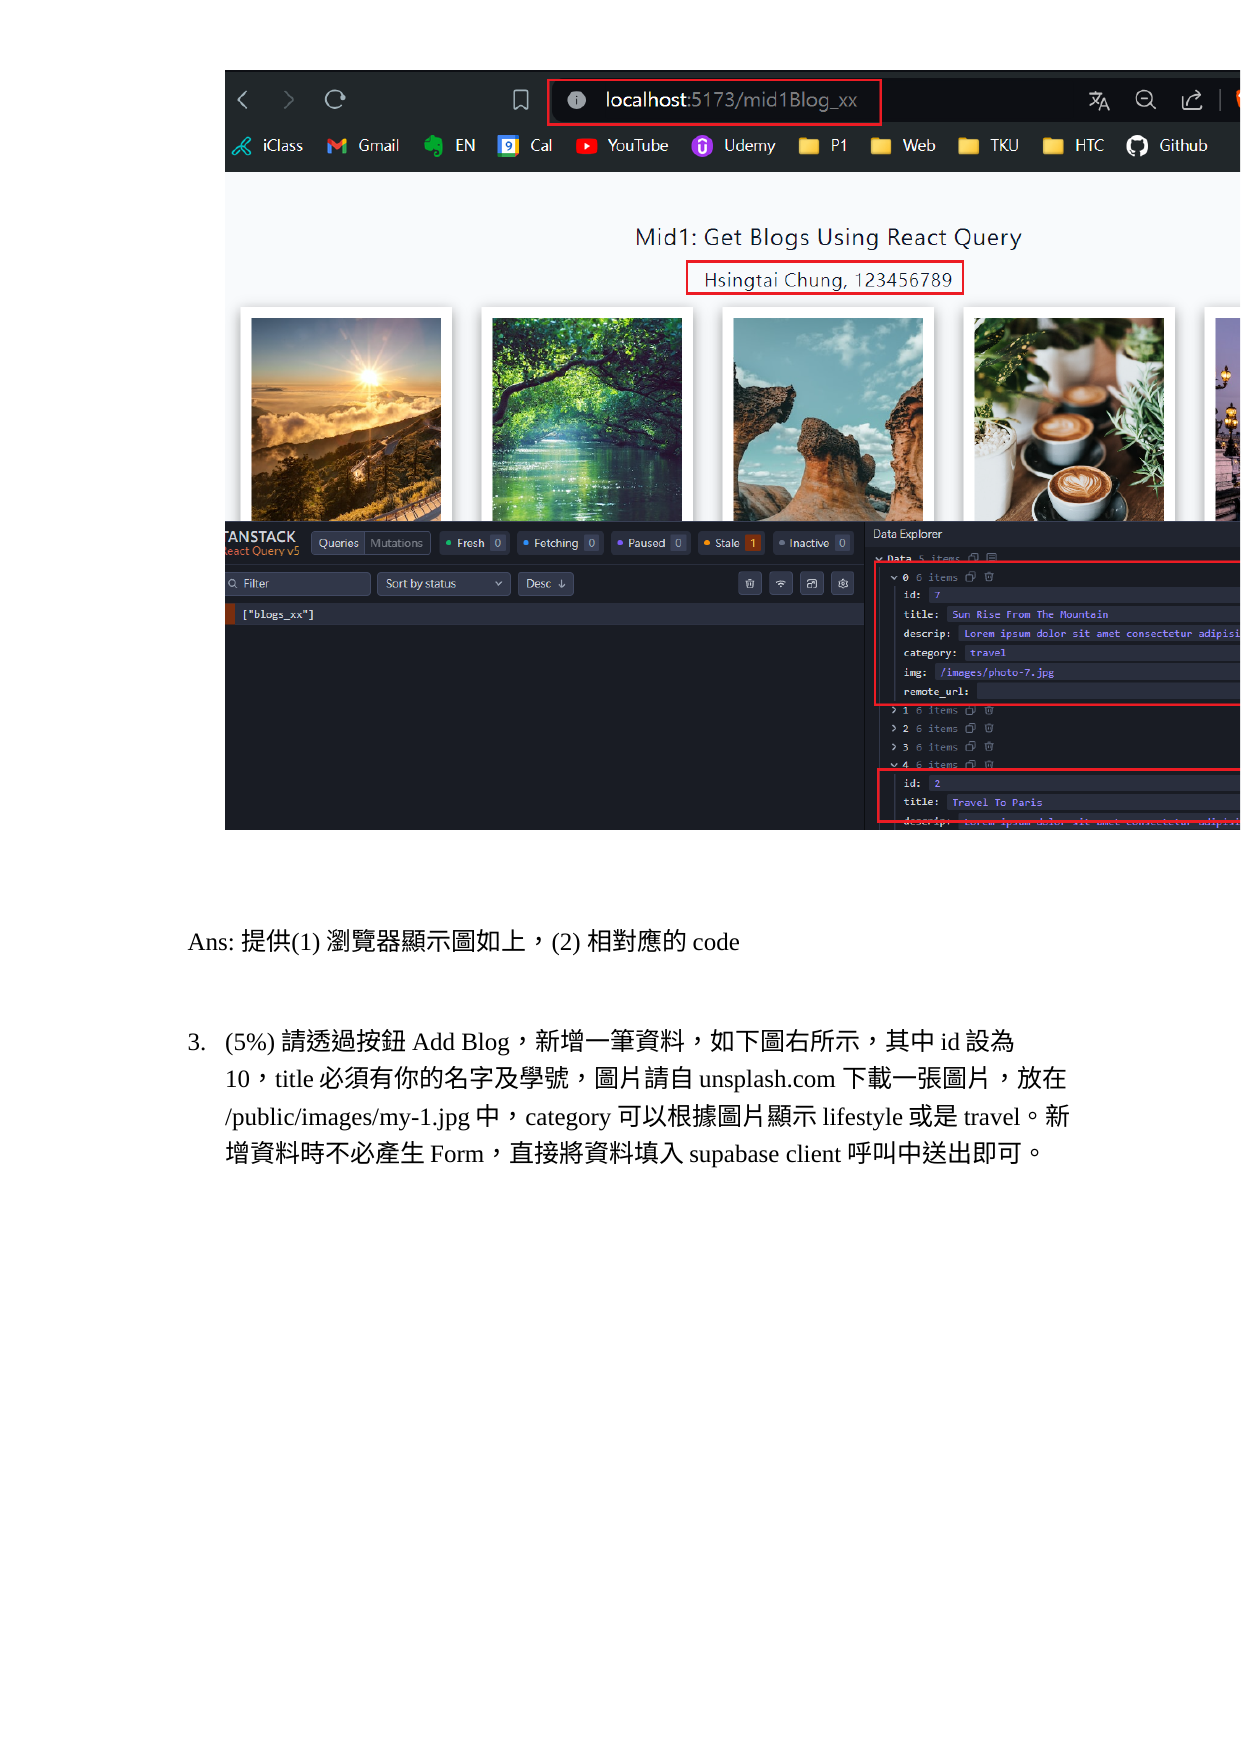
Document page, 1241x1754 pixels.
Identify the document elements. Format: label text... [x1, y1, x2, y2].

list (5%) 請透過按鈕 Add Blog，新增一筆資料，如下圖右所示，其中 id設為10，title必須有你的名字及學號，圖片請自unsplash.com 下載一張圖片，放在 /public/images/my-1.jpg中，category 可以根據圖片顯示lifestyle或是 travel。新增資料時不必產生Form，直接將資料填入supabase client 呼叫中送出即可。 [187, 1021, 1093, 1171]
picture [225, 70, 1241, 830]
text Ans: 提供(1) 瀏覽器顯示圖如上，(2) 相對應的 code [187, 921, 1093, 958]
